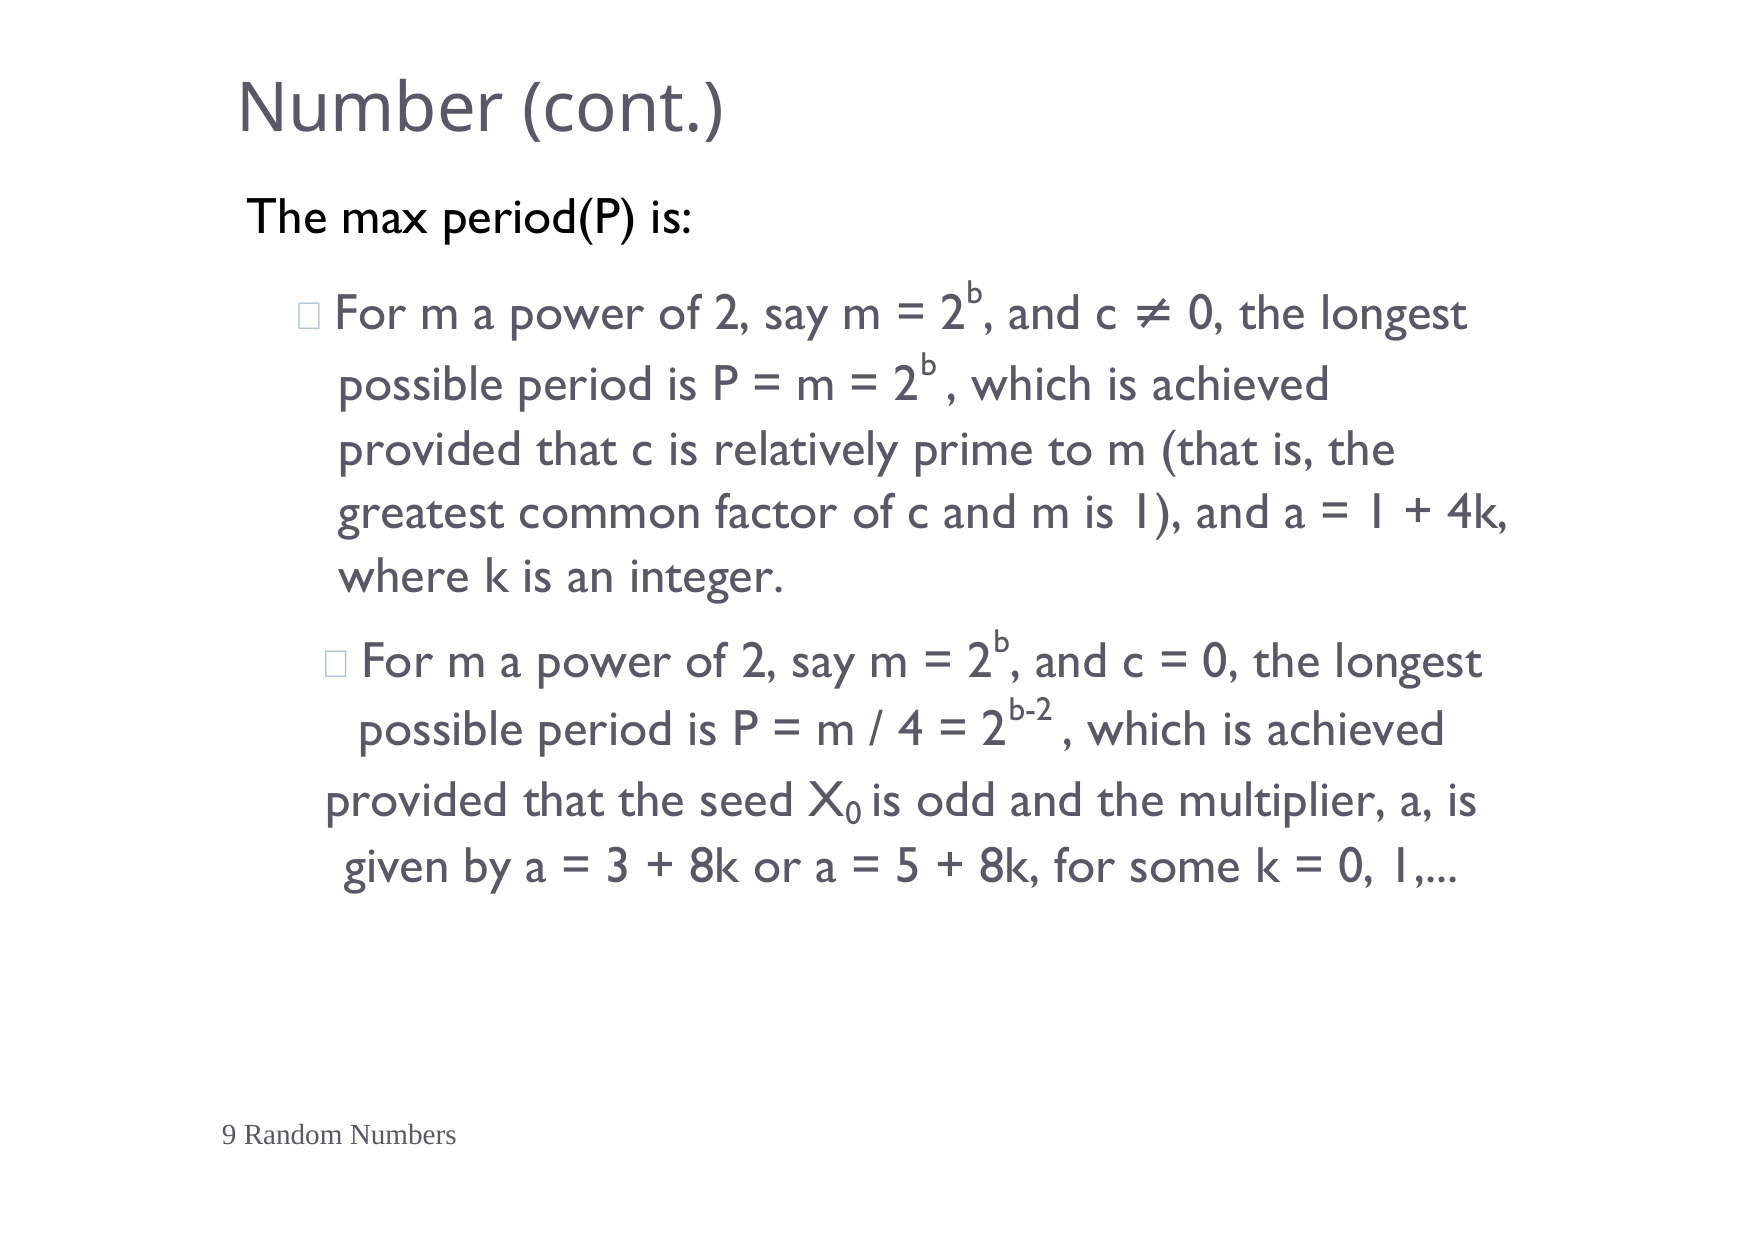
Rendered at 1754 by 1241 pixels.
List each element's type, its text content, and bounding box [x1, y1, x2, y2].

text  For m a power of 2, say m = 2b, and c ≠ 0, the longest possible period is P = m = 2b , which is achieved provided that c is relatively prime to m (that is, the greatest common factor of c and m is 1), and a = 1 + 4k, where k is an integer. [294, 254, 1529, 609]
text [232, 58, 1452, 150]
text  For m a power of 2, say m = 2b, and c = 0, the longest possible period is P = m / 4 = 2b-2 , which is achieved provided that the seed X0 is odd and the multiplier, a, is given by a = 3 + 8k or a = 5 + 8k, for some k = 0, 1,... [294, 621, 1510, 900]
text 9 Random Numbers [222, 1117, 1600, 1150]
text The max period(P) is: [247, 180, 1600, 250]
